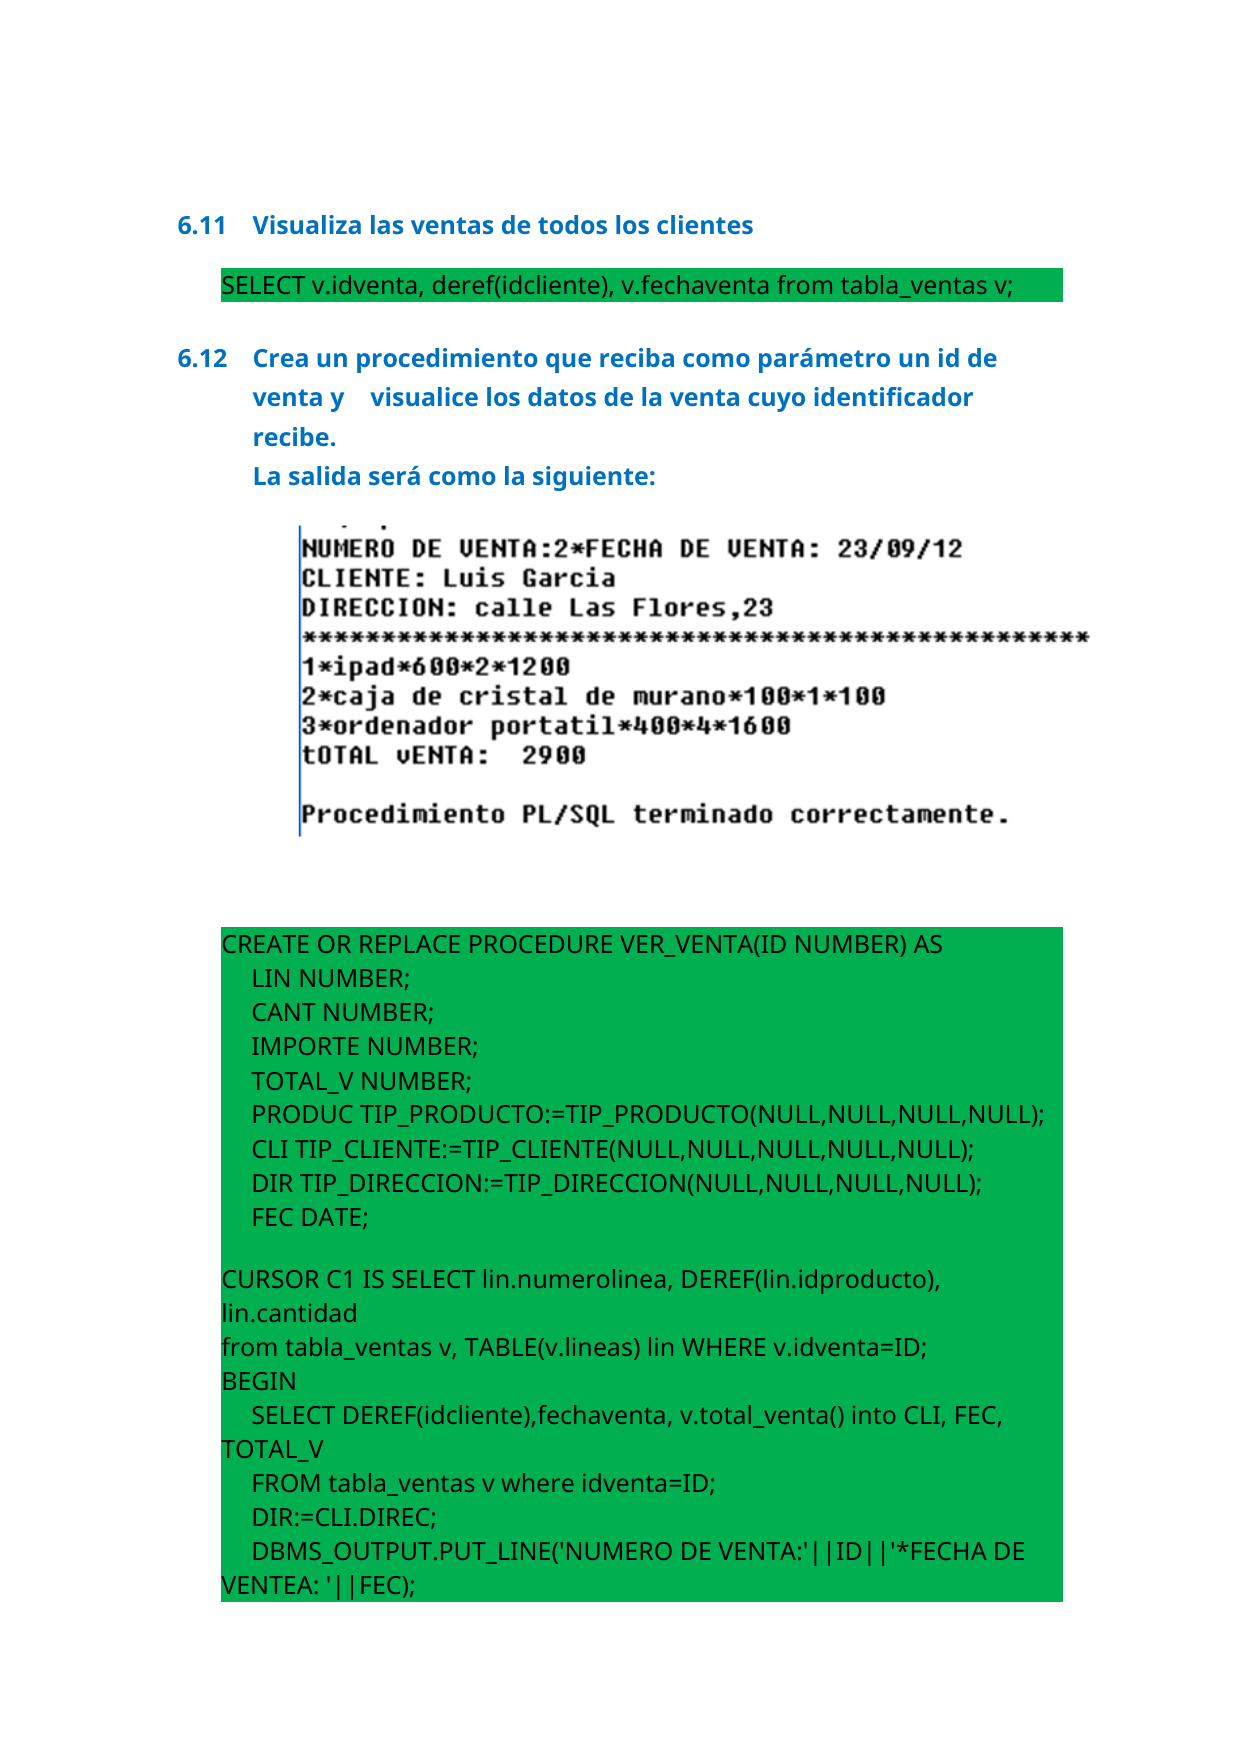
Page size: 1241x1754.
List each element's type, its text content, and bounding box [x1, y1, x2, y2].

text from tabla_ventas v, TABLE(v.lineas) lin WHERE v.idventa=ID; [221, 1329, 1063, 1364]
text FROM tabla_ventas v where idventa=ID; [221, 1466, 1063, 1500]
list Crea un procedimiento que reciba como parámetro un id de venta y visualice los datos de la venta cuyo identificador recibe. [177, 341, 1063, 453]
text SELECT DEREF(idcliente),fechaventa, v.total_venta() into CLI, FEC, TOTAL_V [221, 1398, 1063, 1466]
text BEGIN [221, 1364, 1063, 1398]
text CURSOR C1 IS SELECT lin.numerolinea, DEREF(lin.idproducto), lin.cantidad [221, 1261, 1063, 1329]
text SELECT v.idventa, deref(idcliente), v.fechaventa from tabla_ventas v; [221, 268, 1063, 302]
text PRODUC TIP_PRODUCTO:=TIP_PRODUCTO(NULL,NULL,NULL,NULL); [221, 1097, 1063, 1131]
text TOTAL_V NUMBER; [221, 1063, 1063, 1097]
text LIN NUMBER; [221, 961, 1063, 995]
list La salida será como la siguiente: [252, 458, 1063, 492]
text CREATE OR REPLACE PROCEDURE VER_VENTA(ID NUMBER) AS [221, 927, 1063, 961]
text DIR:=CLI.DIREC; [221, 1500, 1063, 1534]
picture [252, 497, 1138, 902]
list Visualiza las ventas de todos los clientes [177, 208, 1063, 242]
text DBMS_OUTPUT.PUT_LINE('NUMERO DE VENTA:'||ID||'*FECHA DE VENTEA: '||FEC); [221, 1534, 1063, 1602]
text FEC DATE; [221, 1199, 1063, 1233]
text CANT NUMBER; [221, 995, 1063, 1029]
text DIR TIP_DIRECCION:=TIP_DIRECCION(NULL,NULL,NULL,NULL); [221, 1165, 1063, 1199]
text IMPORTE NUMBER; [221, 1029, 1063, 1063]
text CLI TIP_CLIENTE:=TIP_CLIENTE(NULL,NULL,NULL,NULL,NULL); [221, 1131, 1063, 1165]
